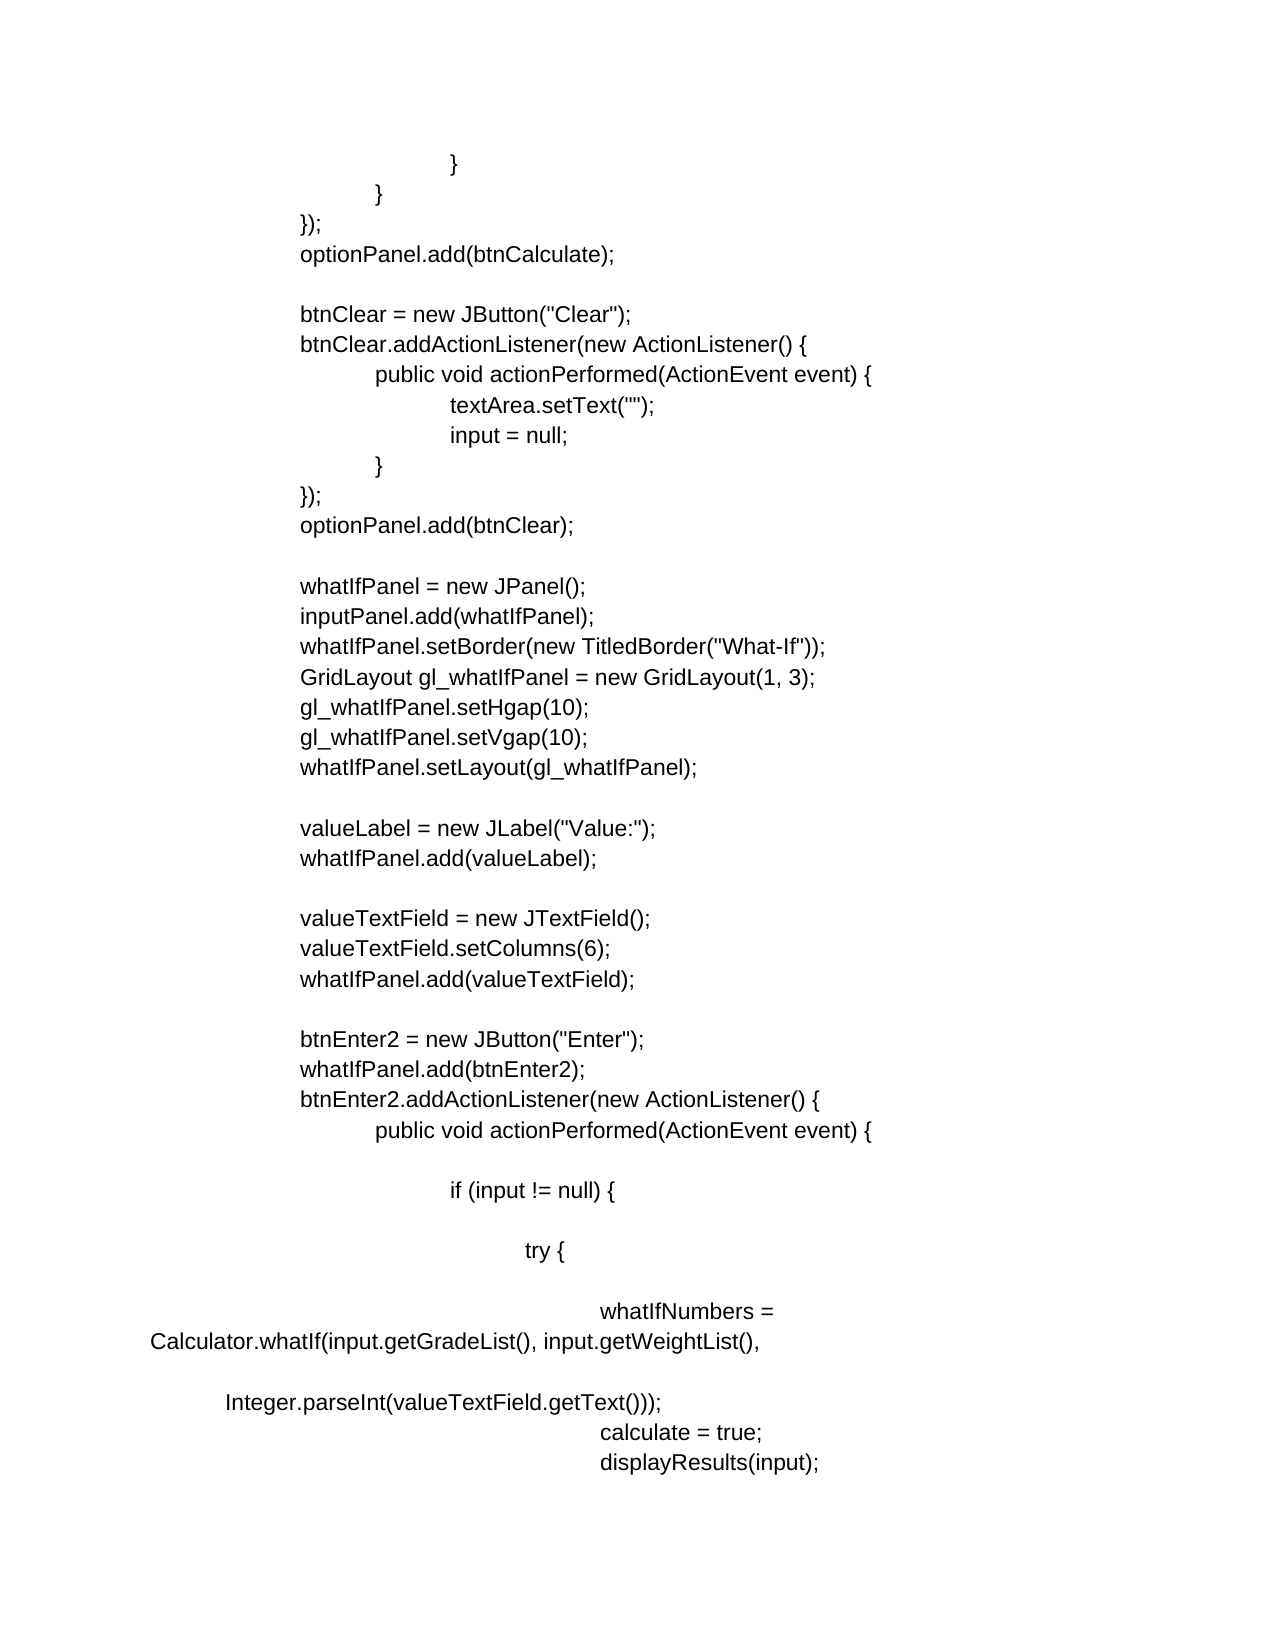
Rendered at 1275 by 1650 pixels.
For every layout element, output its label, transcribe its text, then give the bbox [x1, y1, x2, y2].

text whatIfPanel.add(valueTextField); [150, 966, 1125, 992]
text optionPanel.add(btnClear); [150, 512, 1125, 539]
text whatIfPanel.setLayout(gl_whatIfPanel); [150, 754, 1125, 781]
text btnClear = new JButton("Clear"); [150, 301, 1125, 327]
text gl_whatIfPanel.setVgap(10); [150, 724, 1125, 750]
text whatIfPanel.add(valueLabel); [150, 845, 1125, 871]
text valueTextField = new JTextField(); [150, 905, 1125, 932]
text whatIfPanel.setBorder(new TitledBorder("What-If")); [150, 633, 1125, 660]
text input = null; [150, 422, 1125, 448]
text textArea.setText(""); [150, 392, 1125, 418]
text valueLabel = new JLabel("Value:"); [150, 814, 1125, 841]
text GridLayout gl_whatIfPanel = new GridLayout(1, 3); [150, 663, 1125, 690]
text btnEnter2.addActionListener(new ActionListener() { [150, 1086, 1125, 1113]
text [150, 361, 1125, 388]
text valueTextField.setColumns(6); [150, 935, 1125, 962]
text Integer.parseInt(valueTextField.getText())); [150, 1358, 1125, 1415]
text inputPanel.add(whatIfPanel); [150, 603, 1125, 629]
text }); [150, 210, 1125, 237]
text optionPanel.add(btnCalculate); [150, 241, 1125, 267]
text if (input != null) { [150, 1177, 1125, 1203]
text } [150, 150, 1125, 176]
text } [150, 180, 1125, 207]
text whatIfPanel = new JPanel(); [150, 573, 1125, 599]
text }); [150, 482, 1125, 509]
text whatIfNumbers = Calculator.whatIf(input.getGradeList(), input.getWeightList(), [150, 1298, 1125, 1354]
text btnClear.addActionListener(new ActionListener() { [150, 331, 1125, 358]
text gl_whatIfPanel.setHgap(10); [150, 694, 1125, 720]
text calculate = true; [150, 1419, 1125, 1445]
text try { [150, 1237, 1125, 1264]
text btnEnter2 = new JButton("Enter"); [150, 1026, 1125, 1052]
text } [150, 452, 1125, 478]
text displayResults(input); [150, 1449, 1125, 1475]
text whatIfPanel.add(btnEnter2); [150, 1056, 1125, 1083]
text public void actionPerformed(ActionEvent event) { [150, 1117, 1125, 1143]
